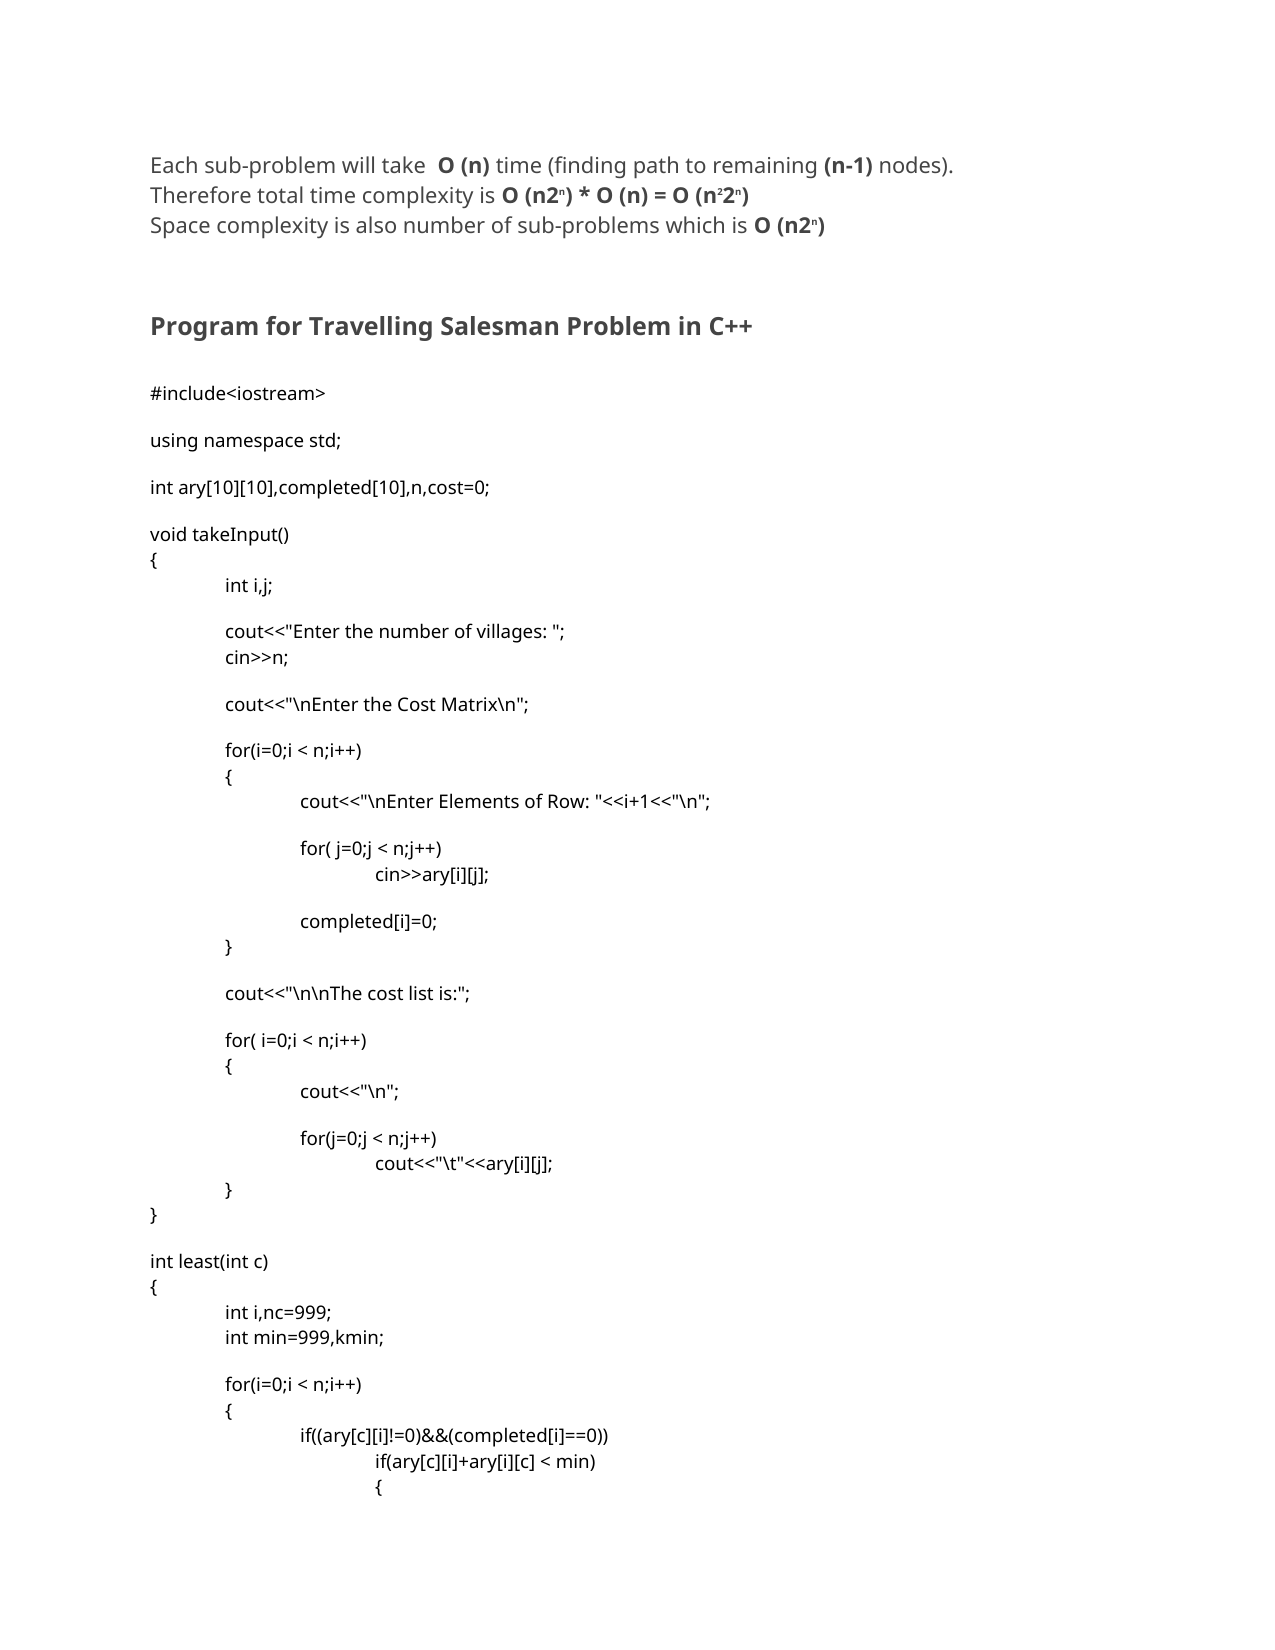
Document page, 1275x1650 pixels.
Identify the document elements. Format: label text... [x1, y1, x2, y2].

text cin>>ary[i][j]; [150, 861, 1125, 887]
text int ary[10][10],completed[10],n,cost=0; [150, 474, 1125, 500]
text for( i=0;i < n;i++) [150, 1027, 1125, 1052]
text { [150, 1397, 1125, 1422]
text cout<<"\nEnter Elements of Row: "<<i+1<<"\n"; [150, 789, 1125, 814]
text { [150, 546, 1125, 572]
text cin>>n; [150, 644, 1125, 670]
text int min=999,kmin; [150, 1325, 1125, 1350]
text { [150, 1052, 1125, 1078]
text cout<<"Enter the number of villages: "; [150, 619, 1125, 644]
text for( j=0;j < n;j++) [150, 836, 1125, 861]
text Therefore total time complexity is O (n2n) * O (n) = O (n22n) [150, 180, 1125, 209]
text cout<<"\n"; [150, 1078, 1125, 1103]
text for(i=0;i < n;i++) [150, 1371, 1125, 1397]
text #include<iostream> [150, 381, 1125, 406]
text { [150, 763, 1125, 789]
text { [150, 1473, 1125, 1499]
text cout<<"\t"<<ary[i][j]; [150, 1150, 1125, 1176]
text if(ary[c][i]+ary[i][c] < min) [150, 1448, 1125, 1473]
text int least(int c) [150, 1248, 1125, 1274]
text int i,nc=999; [150, 1299, 1125, 1325]
text { [150, 1274, 1125, 1299]
text } [150, 1176, 1125, 1201]
text cout<<"\nEnter the Cost Matrix\n"; [150, 691, 1125, 717]
text int i,j; [150, 572, 1125, 597]
text void takeInput() [150, 521, 1125, 546]
text cout<<"\n\nThe cost list is:"; [150, 980, 1125, 1006]
subtitle Program for Travelling Salesman Problem in C++ [150, 309, 1125, 343]
text for(j=0;j < n;j++) [150, 1125, 1125, 1150]
text Space complexity is also number of sub-problems which is O (n2n) [150, 209, 1125, 239]
text completed[i]=0; [150, 908, 1125, 933]
text if((ary[c][i]!=0)&&(completed[i]==0)) [150, 1422, 1125, 1448]
text } [150, 1201, 1125, 1227]
text Each sub-problem will take O (n) time (finding path to remaining (n-1) nodes). [150, 150, 1125, 180]
text } [150, 933, 1125, 959]
text using namespace std; [150, 427, 1125, 453]
text for(i=0;i < n;i++) [150, 738, 1125, 763]
